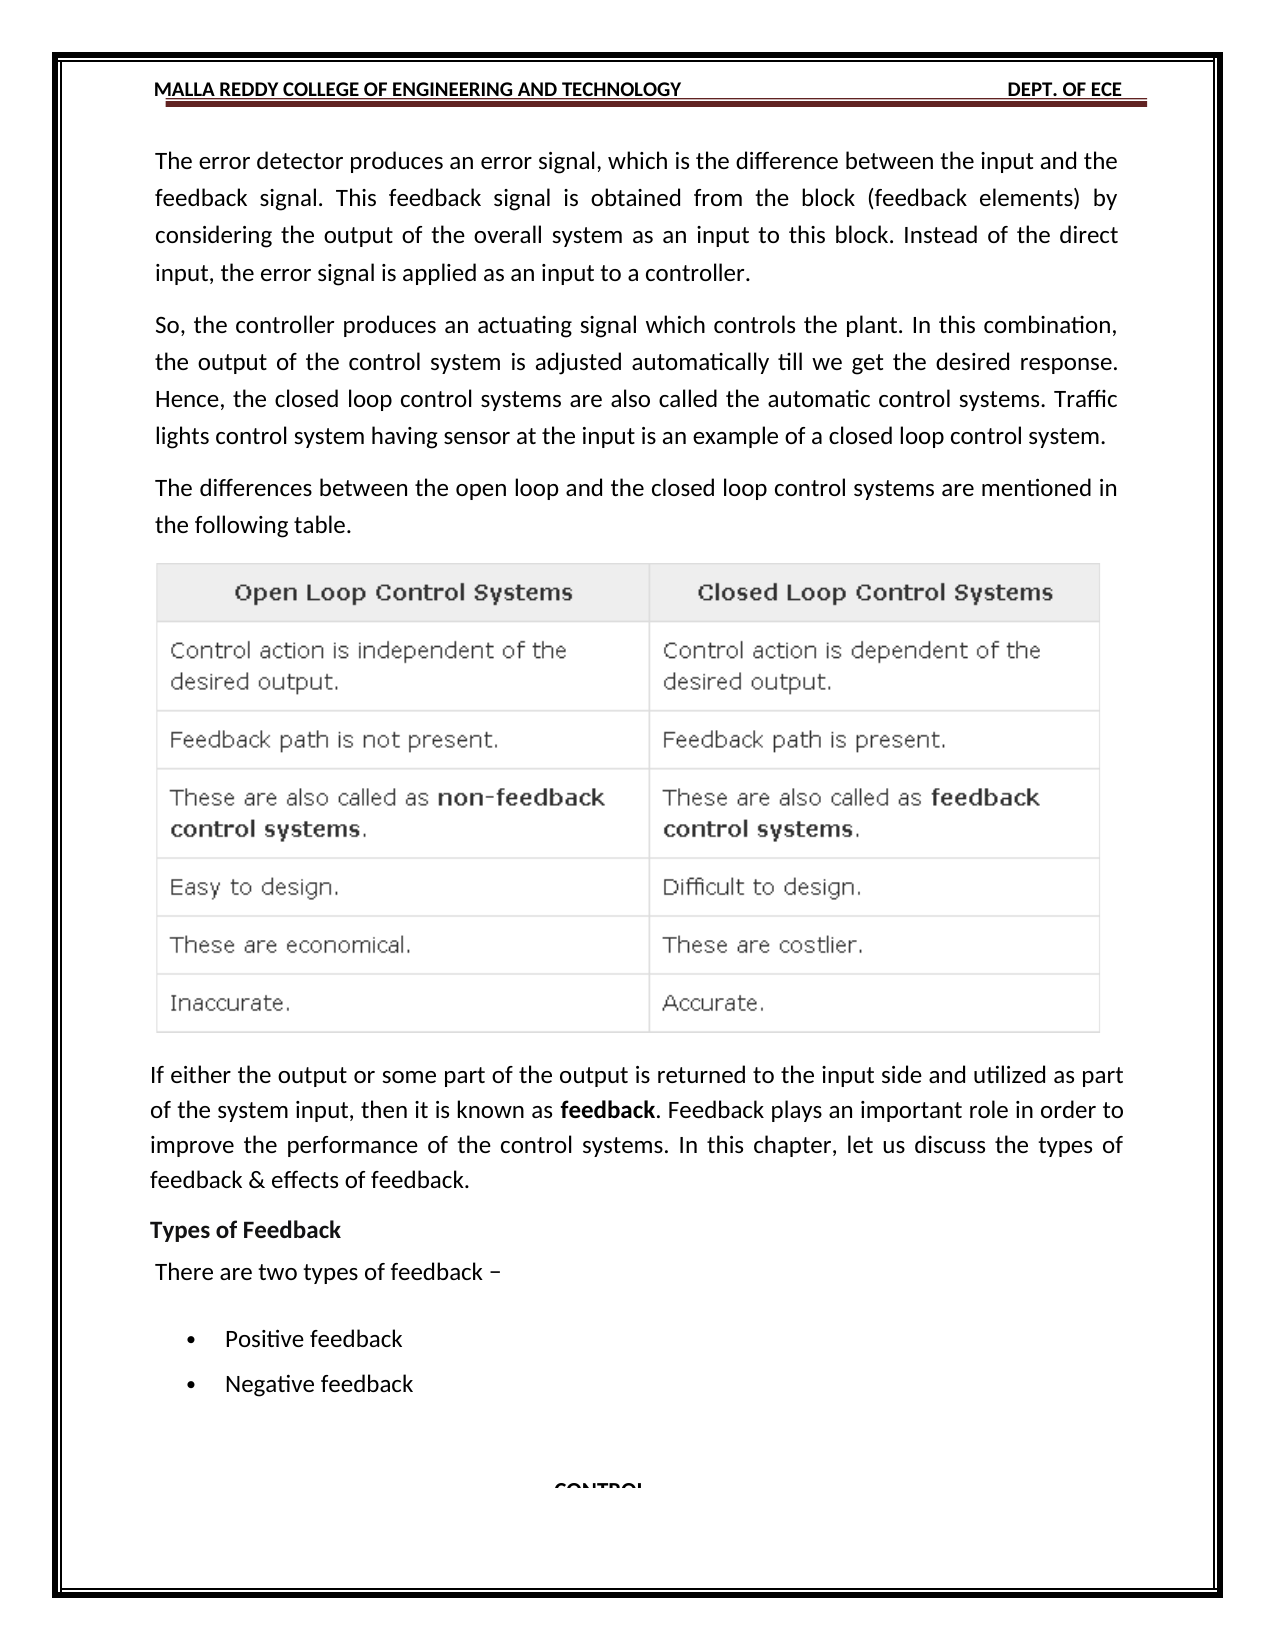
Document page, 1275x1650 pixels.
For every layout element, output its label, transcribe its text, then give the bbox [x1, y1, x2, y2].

text There are two types of feedback − [155, 1257, 1196, 1287]
picture [156, 563, 1100, 1033]
subtitle Types of Feedback [150, 1214, 1196, 1244]
text The error detector produces an error signal, which is the difference between the input and the feedback signal. This feedback signal is obtained from the block (feedback elements) by considering the output of the overall system as an input to this block. Instead of the direct input, the error signal is applied as an input to a controller. [155, 145, 1119, 287]
list Negative feedback [187, 1369, 1196, 1399]
text If either the output or some part of the output is returned to the input side and utilized as part of the system input, then it is known as feedback. Feedback plays an important role in order to improve the performance of the control systems. In this chapter, let us discuss the types of feedback & effects of feedback. [150, 1059, 1125, 1195]
text The differences between the open loop and the closed loop control systems are mentioned in the following table. [155, 472, 1120, 540]
list Positive feedback [187, 1323, 1196, 1354]
text So, the controller produces an actuating signal which controls the plant. In this combination, the output of the control system is adjusted automatically till we get the desired response. Hence, the closed loop control systems are also called the automatic control systems. Traffic lights control system having sensor at the input is an example of a closed loop control system. [155, 309, 1120, 451]
